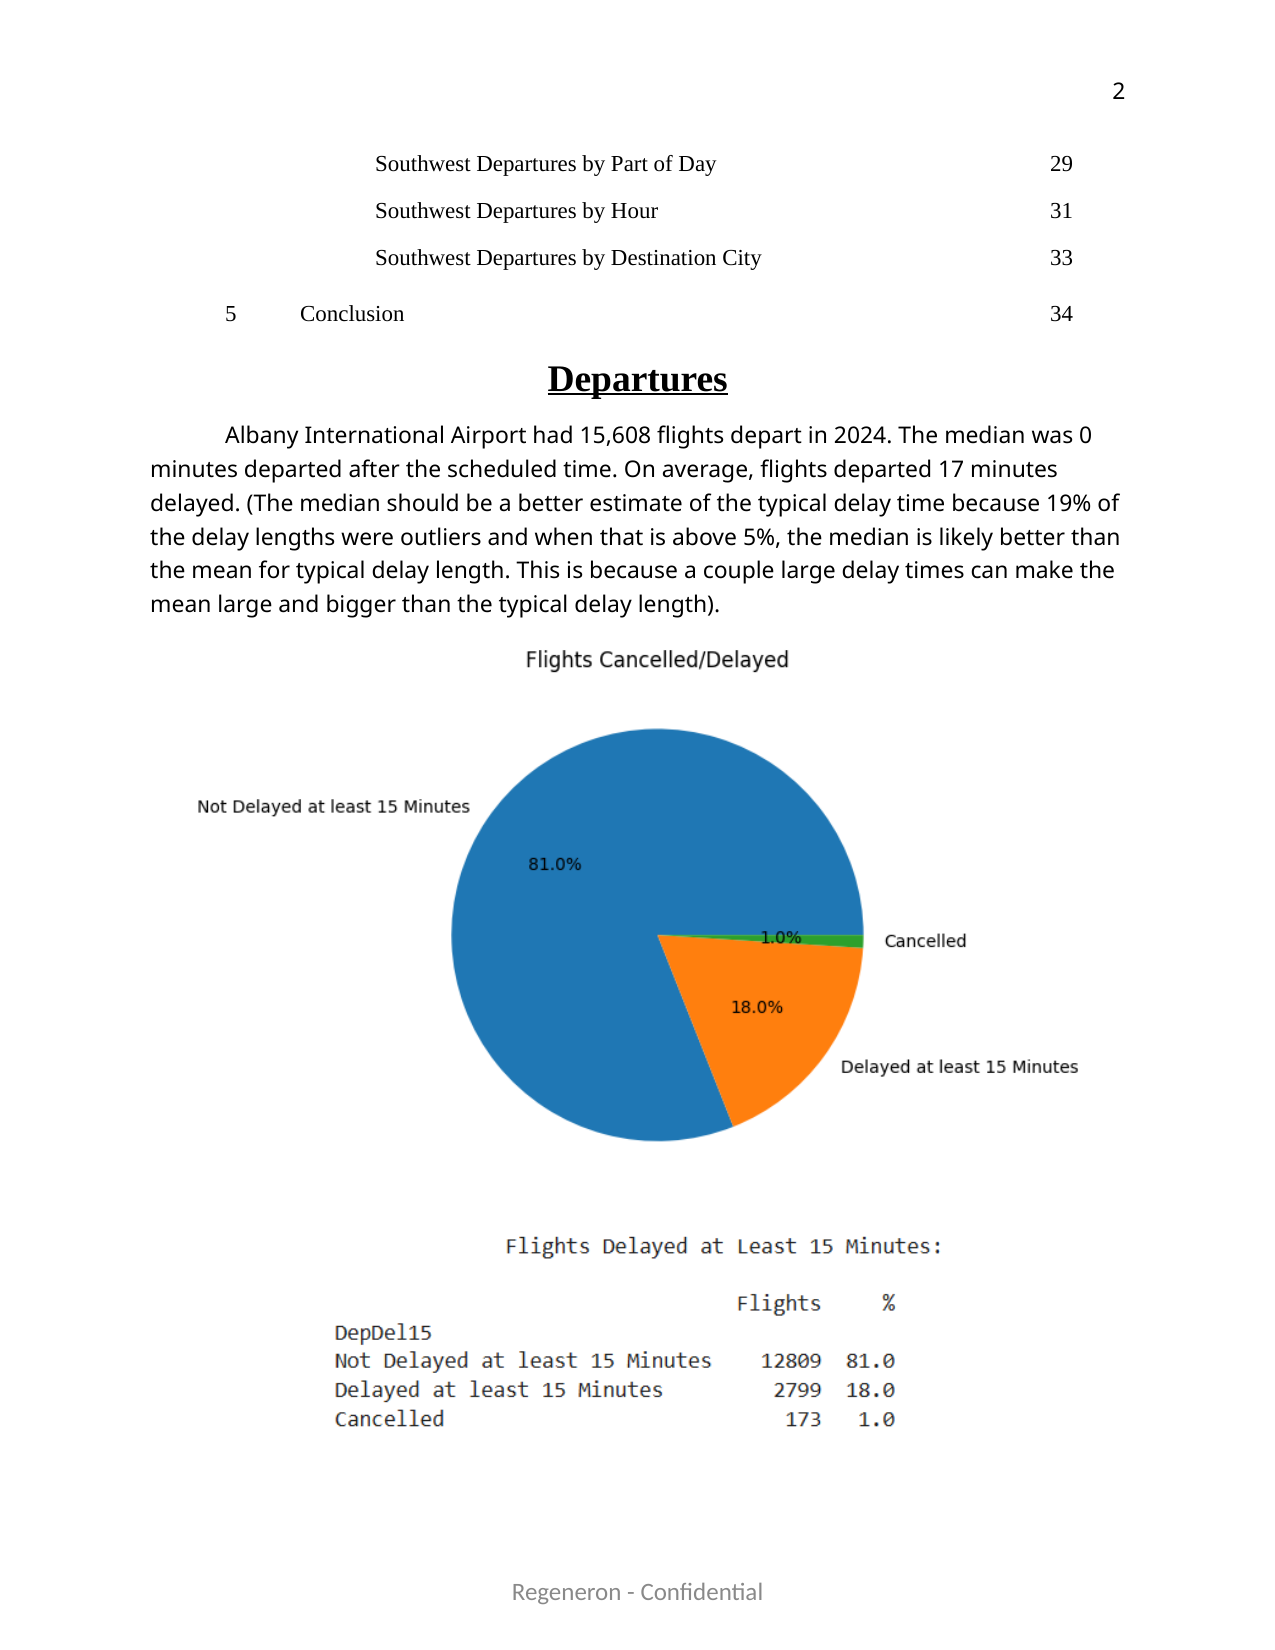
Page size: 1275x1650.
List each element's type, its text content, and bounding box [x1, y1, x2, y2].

text 5 Conclusion 34 [150, 300, 1125, 326]
text Southwest Departures by Hour 31 [300, 197, 1125, 223]
text Southwest Departures by Part of Day 29 [300, 150, 1125, 176]
picture [186, 638, 1089, 1205]
text Albany International Airport had 15,608 flights depart in 2024. The median was 0 minutes departed after the scheduled time. On average, flights departed 17 minutes delayed. (The median should be a better estimate of the typical delay time because 19% of the delay lengths were outliers and when that is above 5%, the median is likely better than the mean for typical delay length. This is because a couple large delay times can make the mean large and bigger than the typical delay length). [150, 419, 1125, 619]
picture [327, 1223, 948, 1434]
text Southwest Departures by Destination City 33 [300, 244, 1125, 270]
text Departures [150, 356, 1125, 399]
